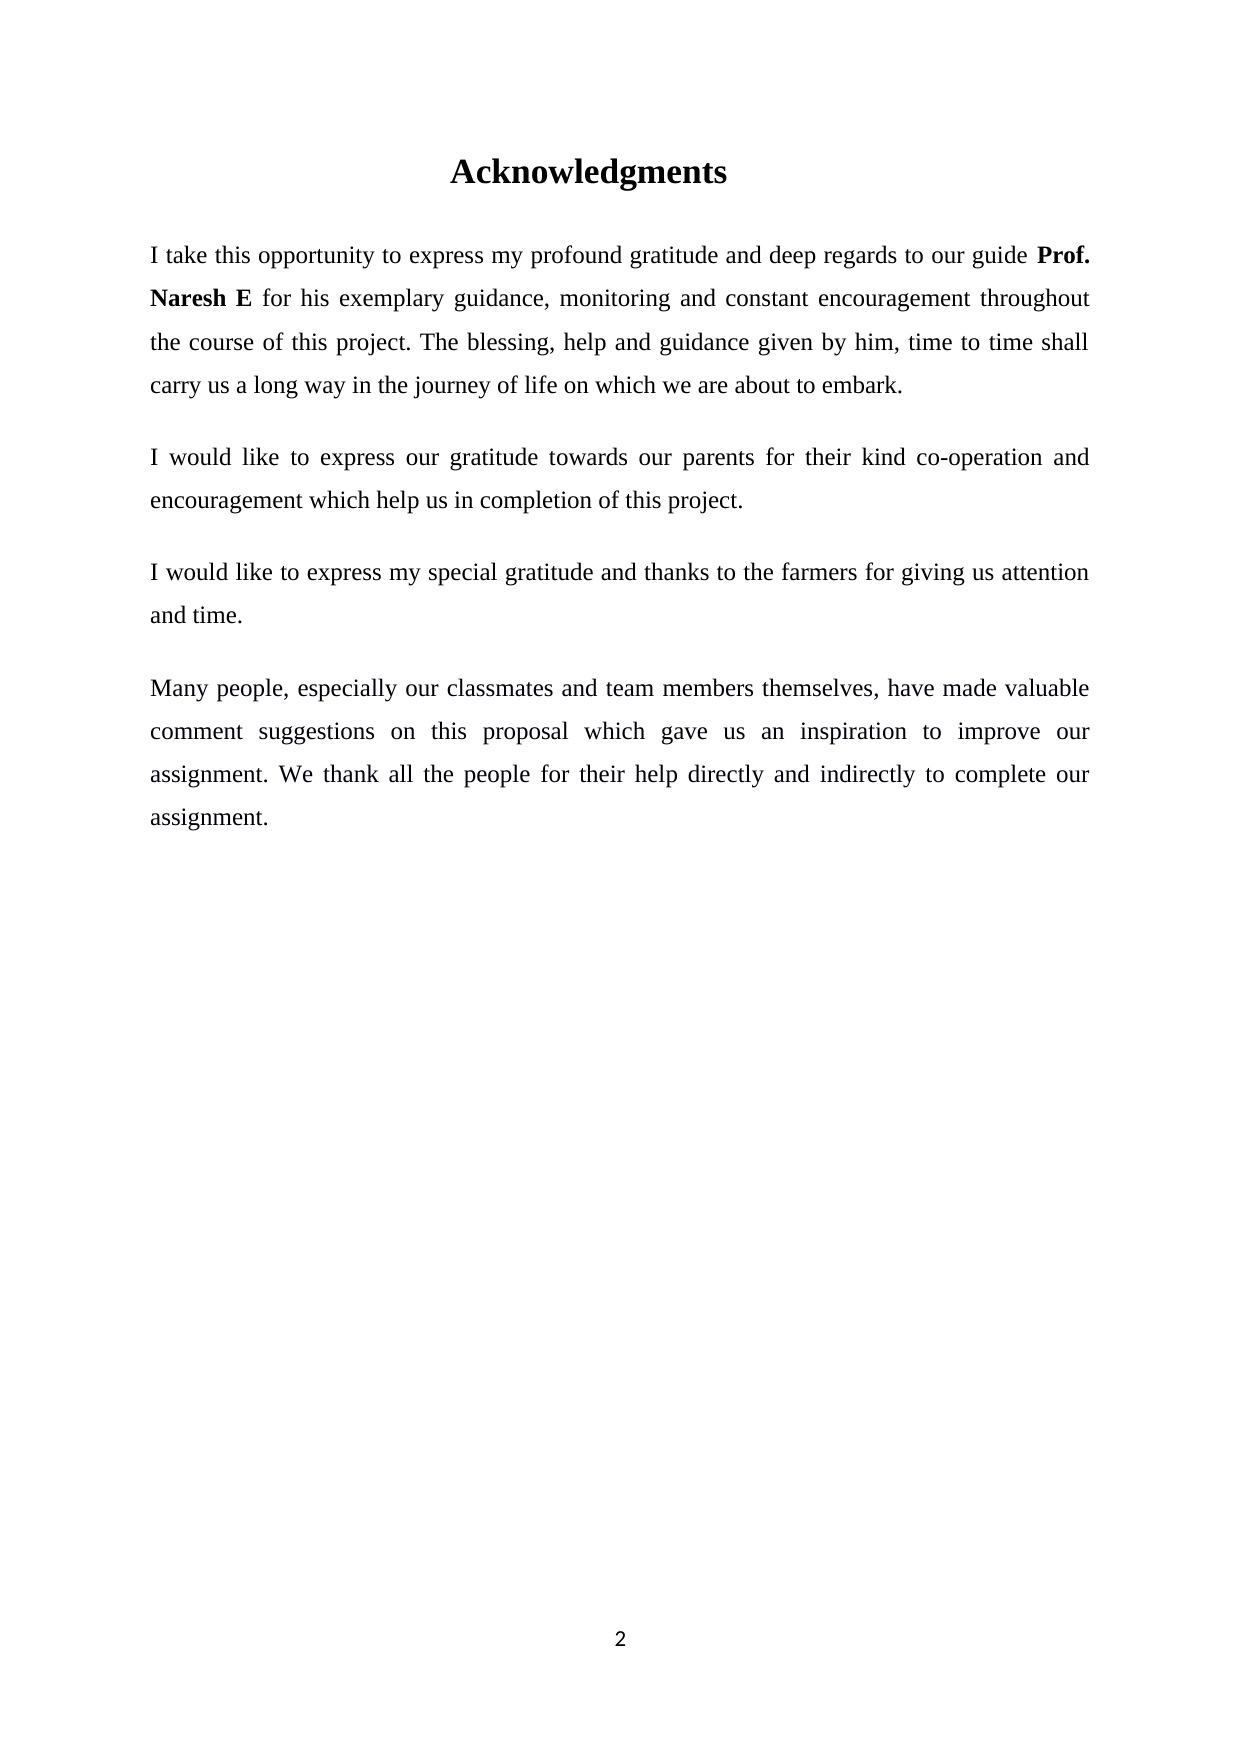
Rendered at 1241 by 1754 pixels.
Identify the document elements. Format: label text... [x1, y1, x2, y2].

text I take this opportunity to express my profound gratitude and deep regards to our guide Prof. Naresh E for his exemplary guidance, monitoring and constant encouragement throughout the course of this project. The blessing, help and guidance given by him, time to time shall carry us a long way in the journey of life on which we are about to embark. [150, 240, 1090, 398]
text Acknowledgments [375, 150, 1090, 191]
text Many people, especially our classmates and team members themselves, have made valuable comment suggestions on this proposal which gave us an inspiration to improve our assignment. We thank all the people for their help directly and indirectly to complete our assignment. [150, 673, 1090, 831]
text I would like to express my special gratitude and thanks to the farmers for giving us attention and time. [150, 557, 1090, 629]
text I would like to express our gratitude towards our parents for their kind co-operation and encouragement which help us in completion of this project. [150, 442, 1090, 514]
